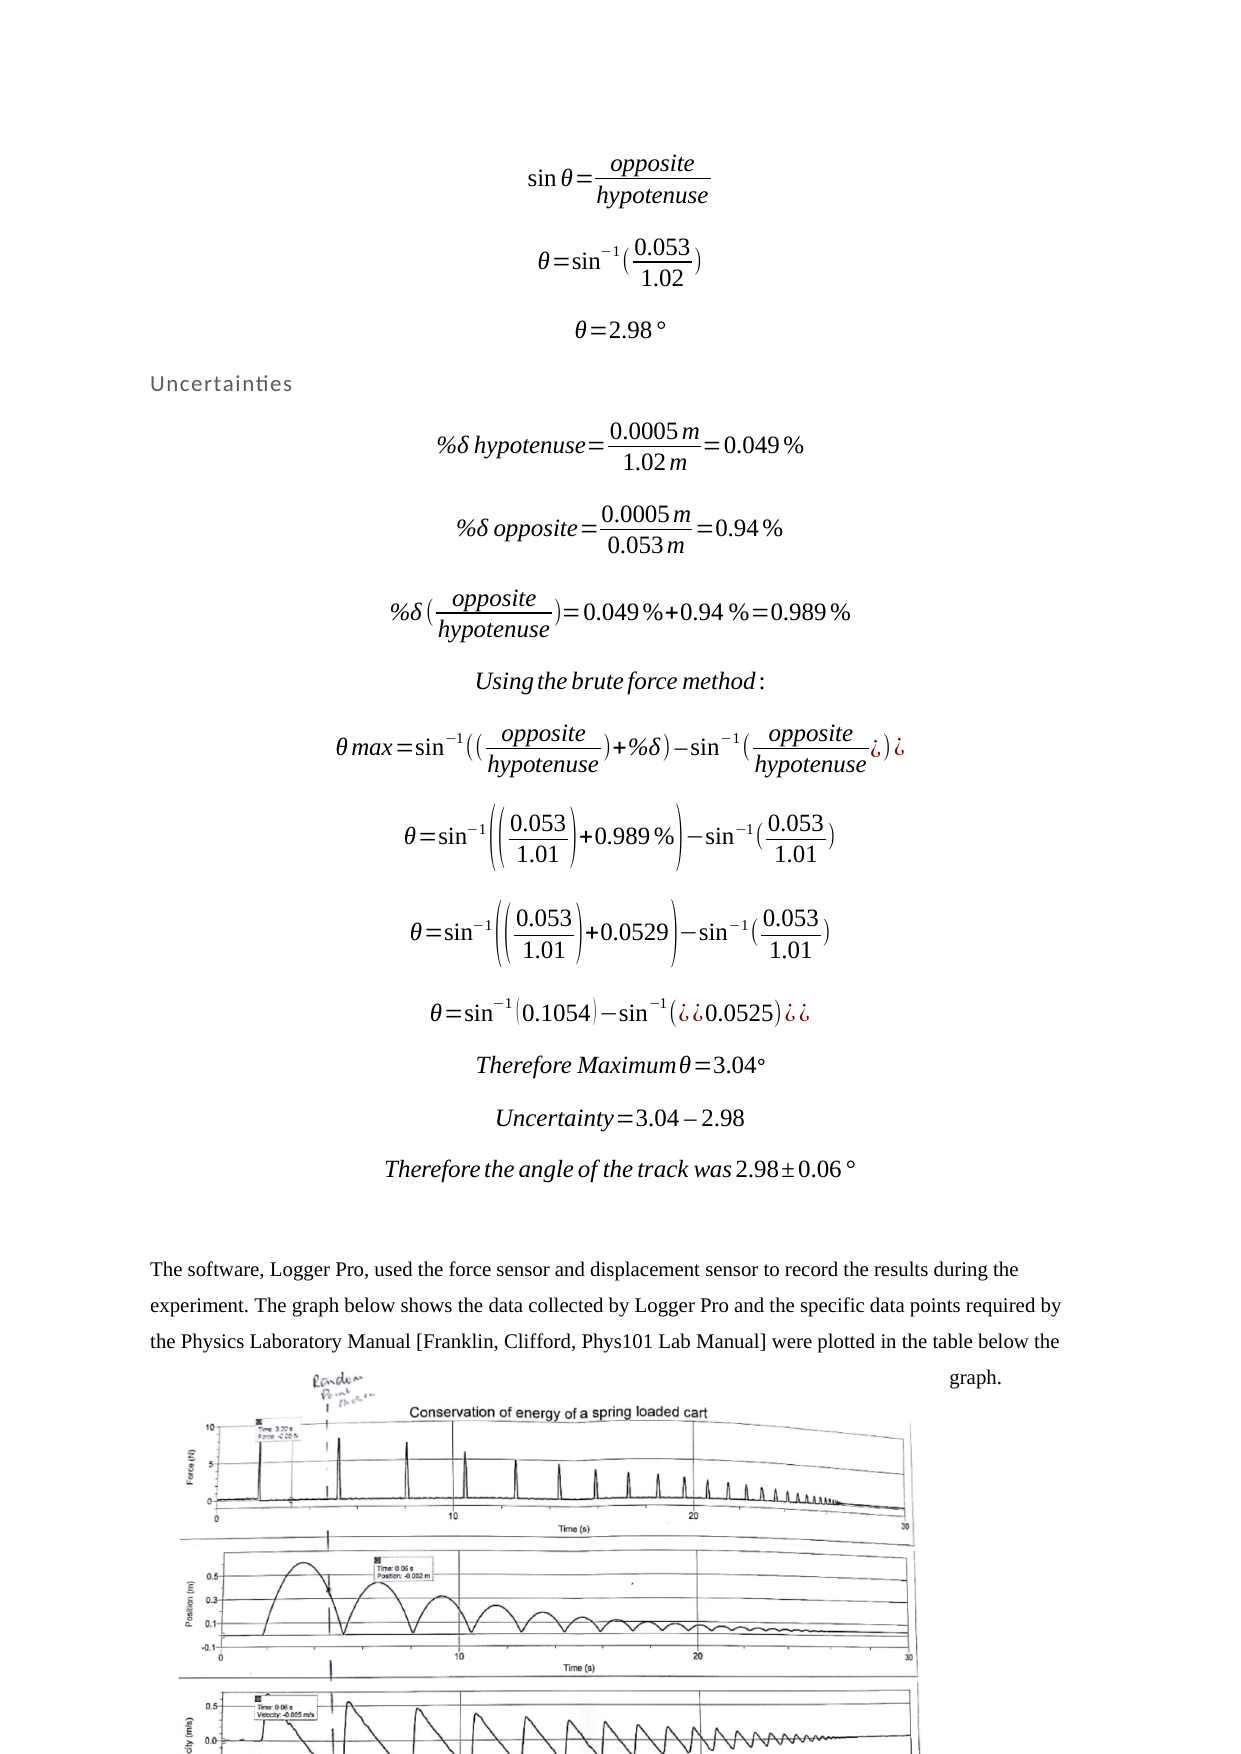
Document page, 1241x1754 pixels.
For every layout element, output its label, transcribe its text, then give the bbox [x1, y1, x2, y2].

text ° [150, 1052, 1090, 1079]
picture [152, 1366, 932, 1754]
text The software, Logger Pro, used the force sensor and displacement sensor to record the results during the experiment. The graph below shows the data collected by Logger Pro and the specific data points required by the Physics Laboratory Manual [Franklin, Clifford, Phys101 Lab Manual] were plotted in the table below the graph. [150, 1256, 1090, 1389]
subtitle Uncertainties [150, 369, 1090, 397]
